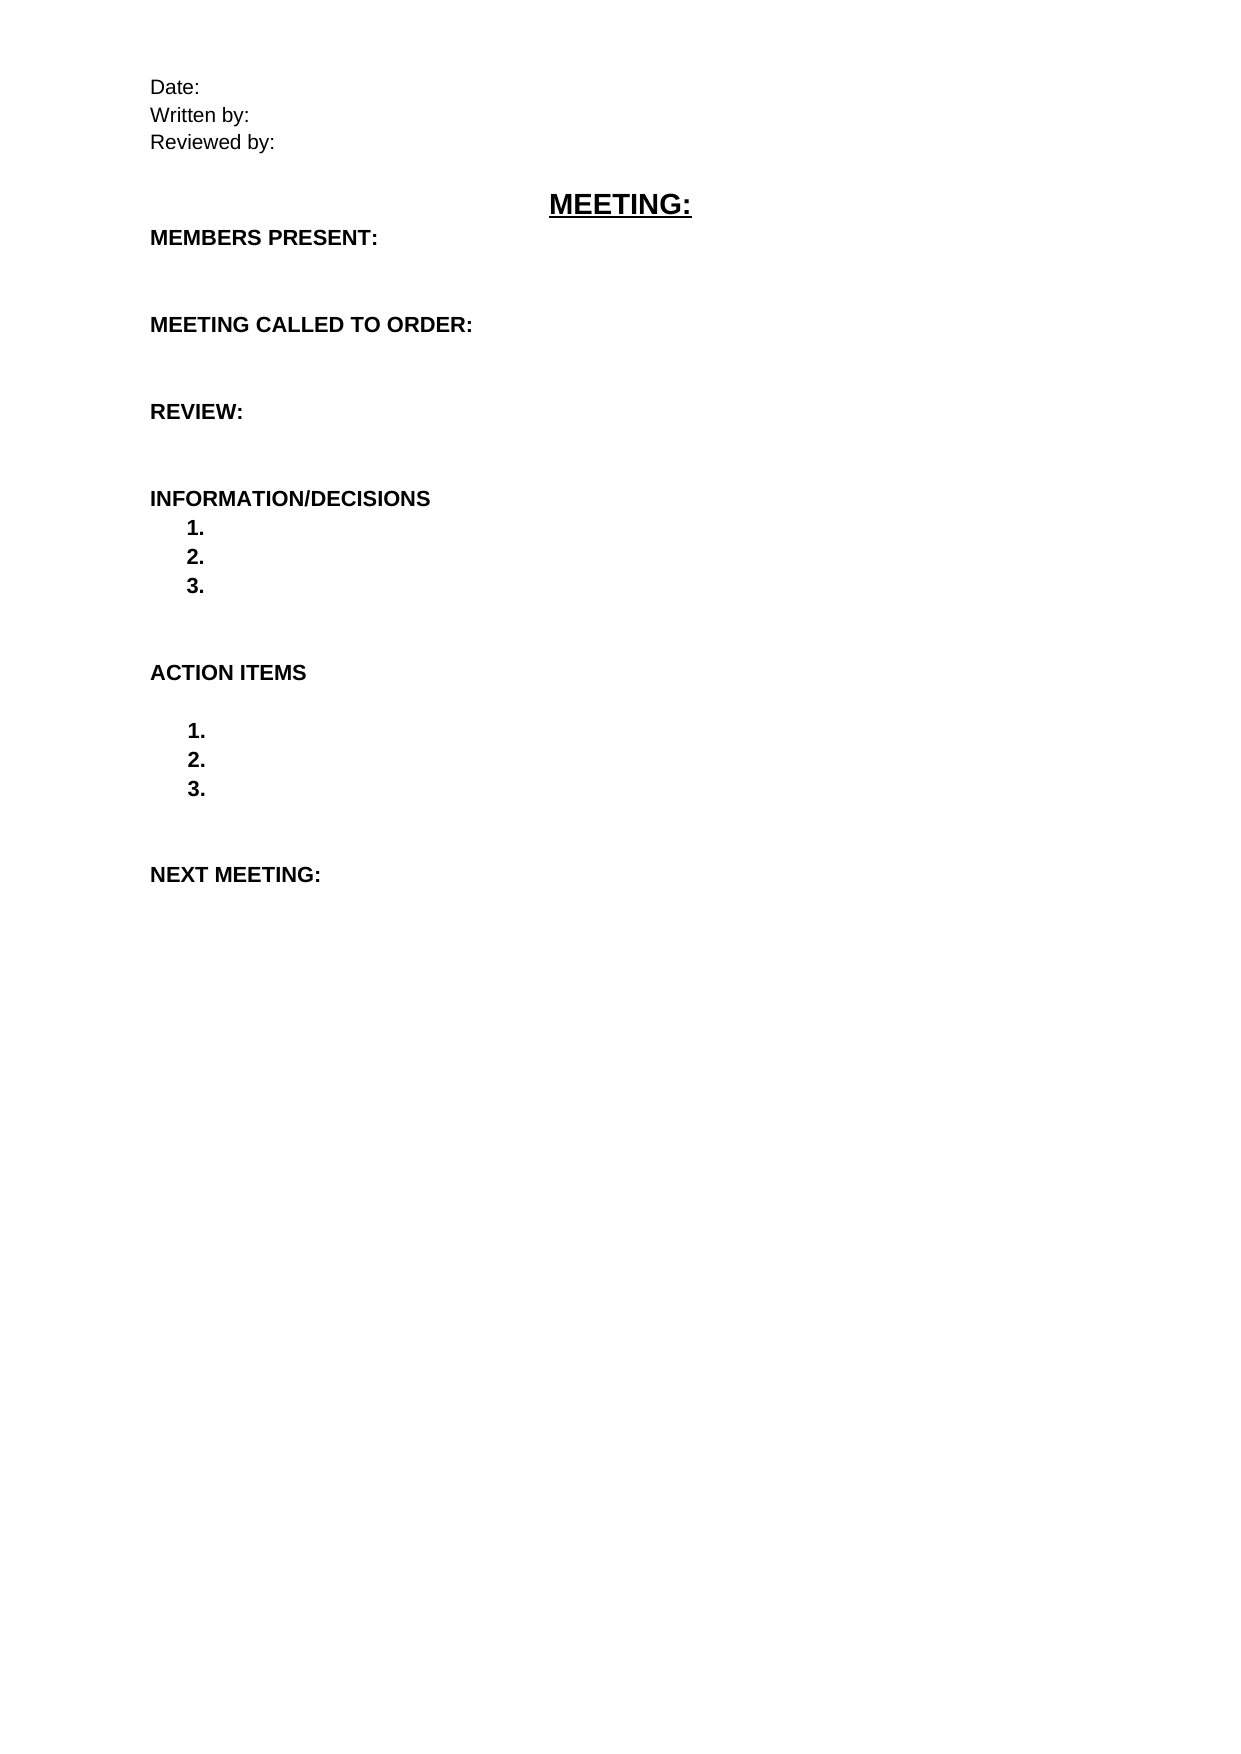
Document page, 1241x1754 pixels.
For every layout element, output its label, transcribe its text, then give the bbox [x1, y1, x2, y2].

text MEETING: [150, 187, 1090, 220]
text INFORMATION/DECISIONS [150, 486, 1090, 511]
text MEETING CALLED TO ORDER: [150, 312, 1090, 337]
text 1. [150, 515, 1090, 540]
text ACTION ITEMS [150, 660, 1090, 685]
text MEMBERS PRESENT: [150, 225, 1090, 251]
text 2. [150, 544, 1090, 569]
text REVIEW: [150, 399, 1090, 424]
text 3. [150, 573, 1090, 598]
text NEXT MEETING: [150, 862, 1090, 888]
